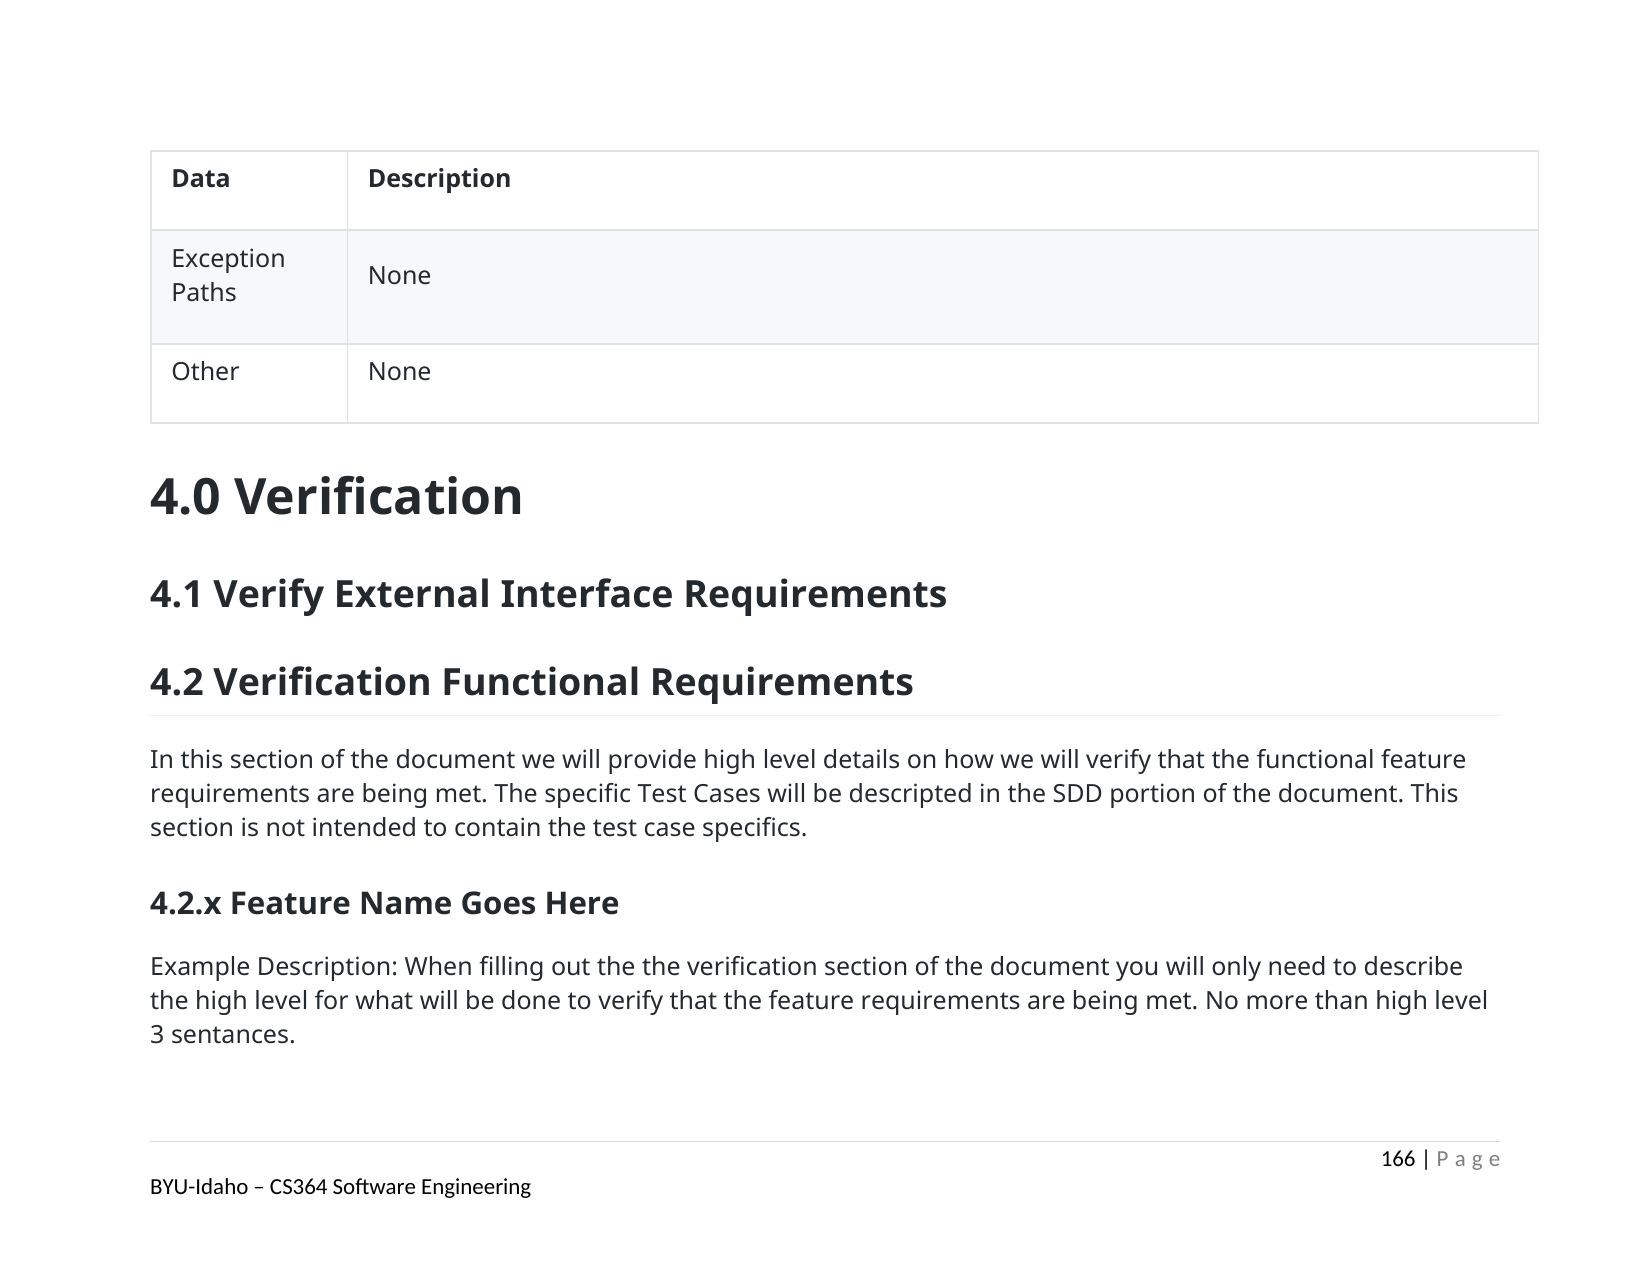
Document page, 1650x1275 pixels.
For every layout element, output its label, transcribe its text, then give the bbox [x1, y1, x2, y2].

text 4.1 Verify External Interface Requirements [150, 567, 1500, 618]
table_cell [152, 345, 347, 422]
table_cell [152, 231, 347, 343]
text Example Description: When filling out the the verification section of the document you will only need to describe the high level for what will be done to verify that the feature requirements are being met. No more than high level 3 sentances. [150, 949, 1500, 1051]
text In this section of the document we will provide high level details on how we will verify that the functional feature requirements are being met. The specific Test Cases will be descripted in the SDD portion of the document. This section is not intended to contain the test case specifics. [150, 741, 1500, 843]
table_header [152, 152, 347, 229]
text 4.2 Verification Functional Requirements [150, 655, 1500, 715]
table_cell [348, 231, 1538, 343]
text 4.0 Verification [150, 461, 1500, 529]
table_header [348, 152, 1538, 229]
text 4.2.x Feature Name Goes Here [150, 881, 1500, 924]
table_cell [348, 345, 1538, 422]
